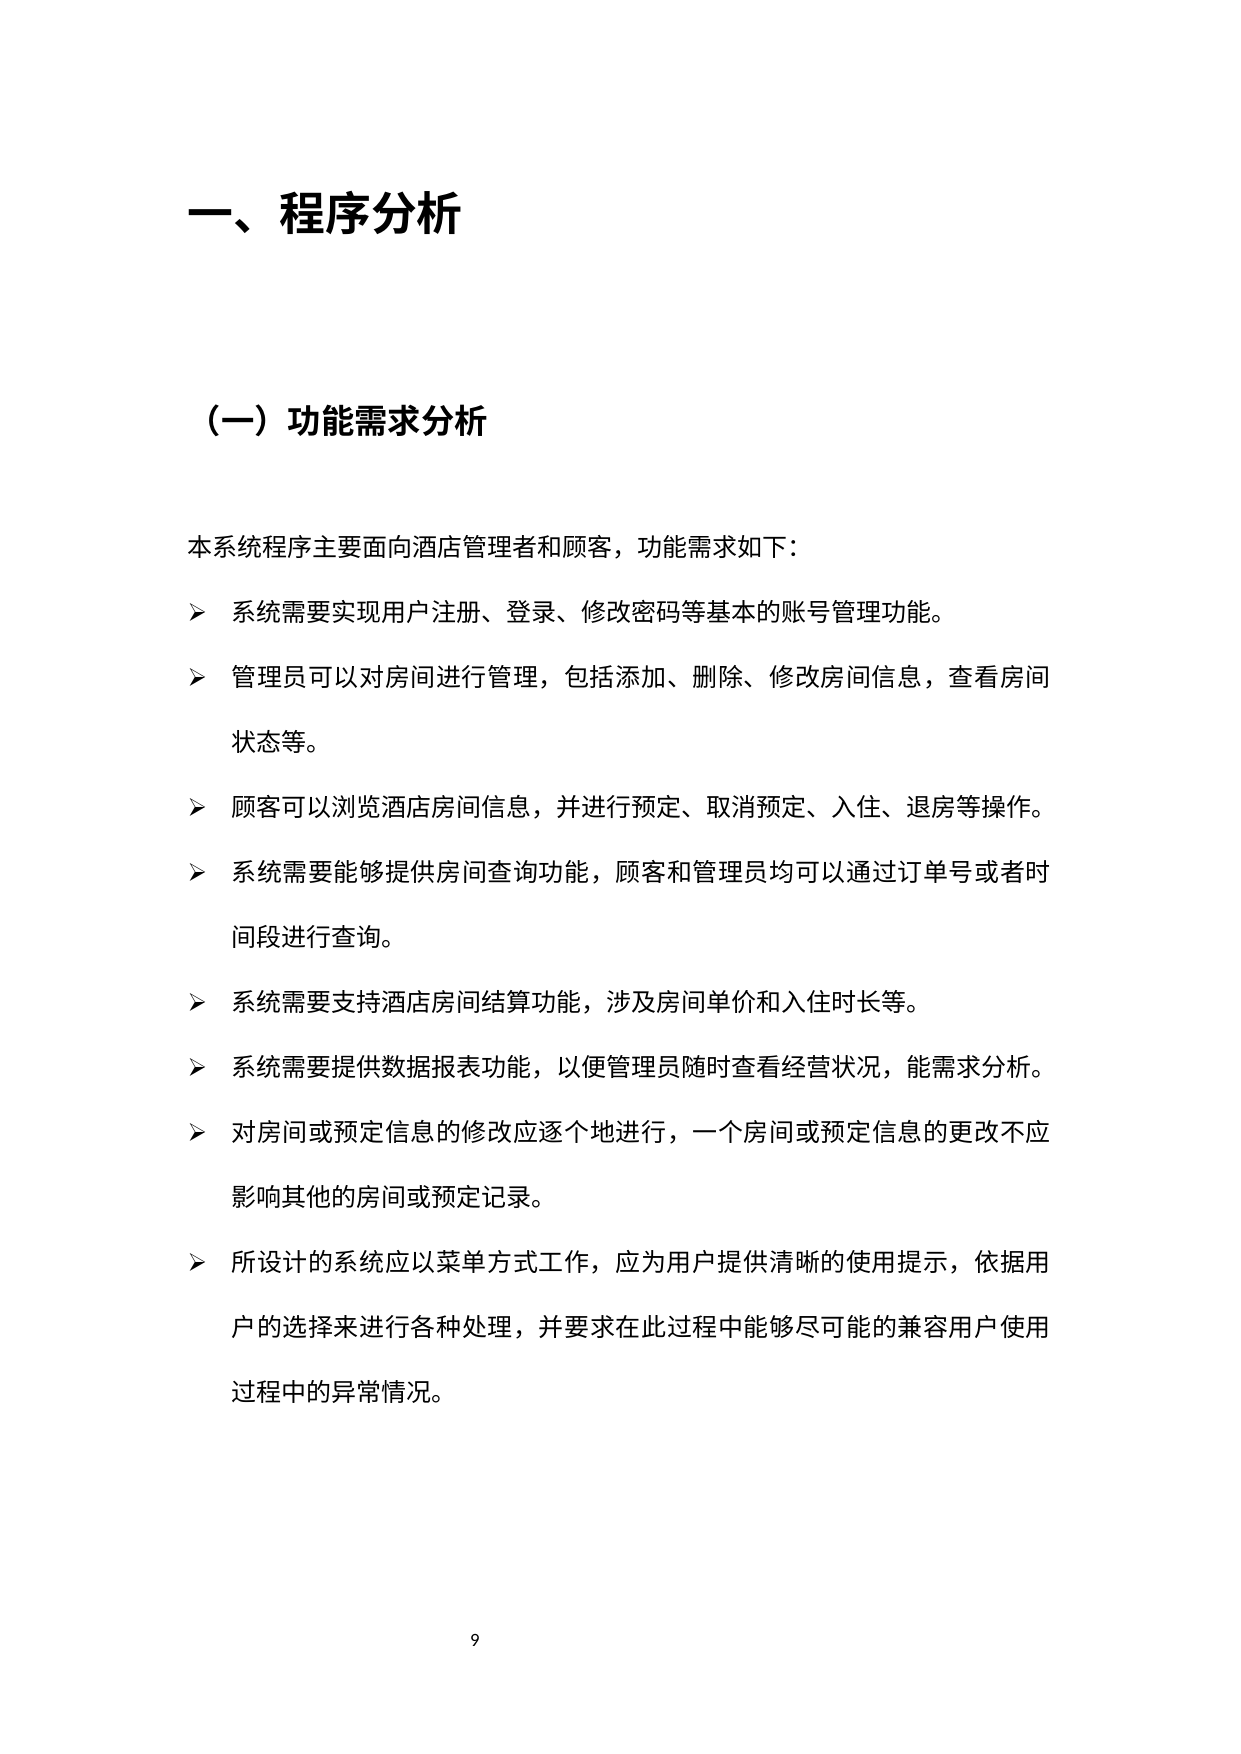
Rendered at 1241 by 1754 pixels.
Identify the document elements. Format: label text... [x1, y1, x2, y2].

list 系统需要实现用户注册、登录、修改密码等基本的账号管理功能。 [187, 578, 1053, 643]
list 系统需要提供数据报表功能，以便管理员随时查看经营状况，能需求分析。 [187, 1033, 1053, 1098]
list 系统需要能够提供房间查询功能，顾客和管理员均可以通过订单号或者时间段进行查询。 [187, 838, 1053, 968]
text 本系统程序主要面向酒店管理者和顾客，功能需求如下： [187, 513, 1053, 578]
list 系统需要支持酒店房间结算功能，涉及房间单价和入住时长等。 [187, 968, 1053, 1033]
list 顾客可以浏览酒店房间信息，并进行预定、取消预定、入住、退房等操作。 [187, 773, 1053, 838]
list 对房间或预定信息的修改应逐个地进行，一个房间或预定信息的更改不应影响其他的房间或预定记录。 [187, 1098, 1053, 1228]
subtitle 程序分析 [187, 162, 1053, 259]
subtitle （一）功能需求分析 [187, 387, 1053, 452]
list 管理员可以对房间进行管理，包括添加、删除、修改房间信息，查看房间状态等。 [187, 643, 1053, 773]
list 所设计的系统应以菜单方式工作，应为用户提供清晰的使用提示，依据用户的选择来进行各种处理，并要求在此过程中能够尽可能的兼容用户使用过程中的异常情况。 [187, 1228, 1053, 1423]
